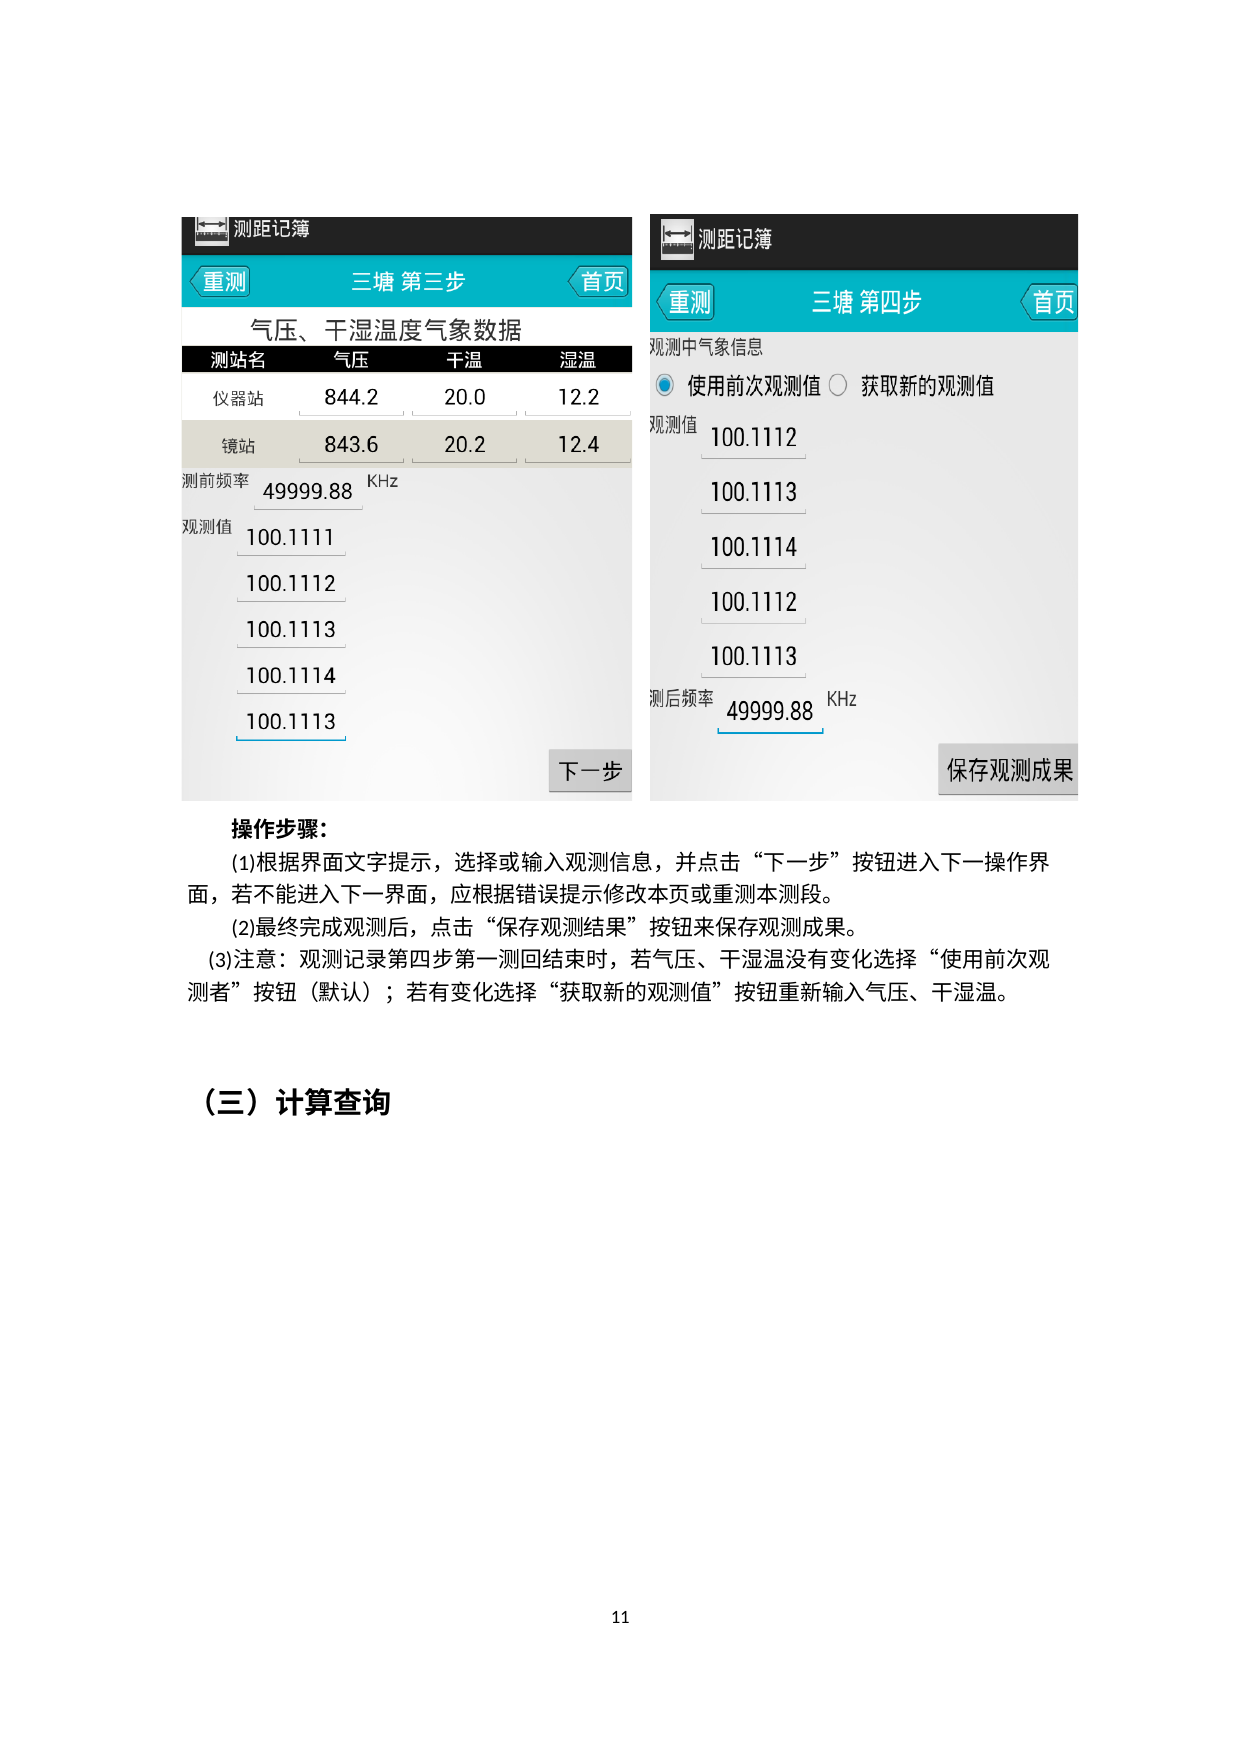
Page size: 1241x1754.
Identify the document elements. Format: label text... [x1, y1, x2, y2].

text (2)最终完成观测后，点击“保存观测结果”按钮来保存观测成果。 [187, 909, 1053, 942]
text (3)注意：观测记录第四步第一测回结束时，若气压、干湿温没有变化选择“使用前次观测者”按钮（默认）；若有变化选择“获取新的观测值”按钮重新输入气压、干湿温。 [187, 942, 1053, 1007]
picture [650, 214, 1079, 801]
text (1)根据界面文字提示，选择或输入观测信息，并点击“下一步”按钮进入下一操作界面，若不能进入下一界面，应根据错误提示修改本页或重测本测段。 [187, 844, 1053, 909]
picture [181, 217, 633, 801]
subtitle （三）计算查询 [187, 1069, 1053, 1134]
